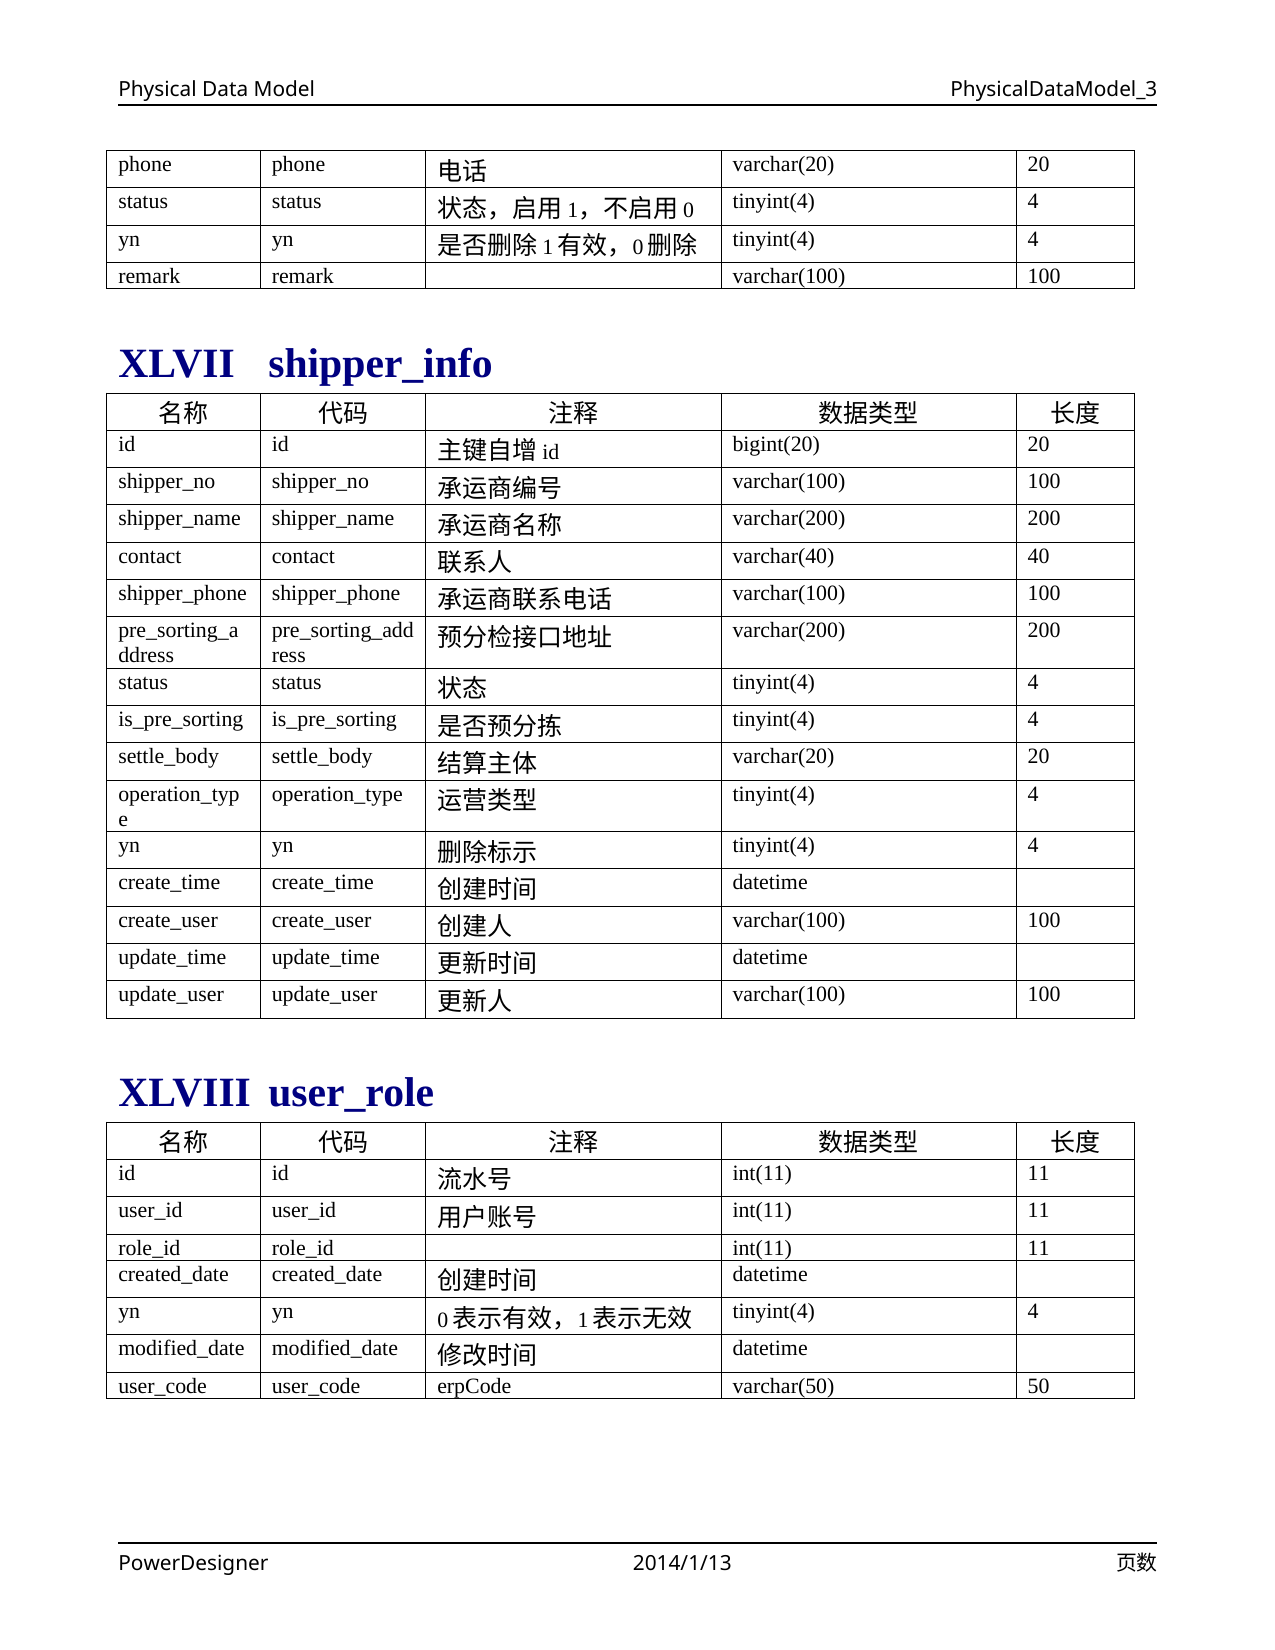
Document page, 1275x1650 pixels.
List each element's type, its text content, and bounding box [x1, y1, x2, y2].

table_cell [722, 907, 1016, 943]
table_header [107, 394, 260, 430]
subtitle user_role [118, 1067, 1157, 1115]
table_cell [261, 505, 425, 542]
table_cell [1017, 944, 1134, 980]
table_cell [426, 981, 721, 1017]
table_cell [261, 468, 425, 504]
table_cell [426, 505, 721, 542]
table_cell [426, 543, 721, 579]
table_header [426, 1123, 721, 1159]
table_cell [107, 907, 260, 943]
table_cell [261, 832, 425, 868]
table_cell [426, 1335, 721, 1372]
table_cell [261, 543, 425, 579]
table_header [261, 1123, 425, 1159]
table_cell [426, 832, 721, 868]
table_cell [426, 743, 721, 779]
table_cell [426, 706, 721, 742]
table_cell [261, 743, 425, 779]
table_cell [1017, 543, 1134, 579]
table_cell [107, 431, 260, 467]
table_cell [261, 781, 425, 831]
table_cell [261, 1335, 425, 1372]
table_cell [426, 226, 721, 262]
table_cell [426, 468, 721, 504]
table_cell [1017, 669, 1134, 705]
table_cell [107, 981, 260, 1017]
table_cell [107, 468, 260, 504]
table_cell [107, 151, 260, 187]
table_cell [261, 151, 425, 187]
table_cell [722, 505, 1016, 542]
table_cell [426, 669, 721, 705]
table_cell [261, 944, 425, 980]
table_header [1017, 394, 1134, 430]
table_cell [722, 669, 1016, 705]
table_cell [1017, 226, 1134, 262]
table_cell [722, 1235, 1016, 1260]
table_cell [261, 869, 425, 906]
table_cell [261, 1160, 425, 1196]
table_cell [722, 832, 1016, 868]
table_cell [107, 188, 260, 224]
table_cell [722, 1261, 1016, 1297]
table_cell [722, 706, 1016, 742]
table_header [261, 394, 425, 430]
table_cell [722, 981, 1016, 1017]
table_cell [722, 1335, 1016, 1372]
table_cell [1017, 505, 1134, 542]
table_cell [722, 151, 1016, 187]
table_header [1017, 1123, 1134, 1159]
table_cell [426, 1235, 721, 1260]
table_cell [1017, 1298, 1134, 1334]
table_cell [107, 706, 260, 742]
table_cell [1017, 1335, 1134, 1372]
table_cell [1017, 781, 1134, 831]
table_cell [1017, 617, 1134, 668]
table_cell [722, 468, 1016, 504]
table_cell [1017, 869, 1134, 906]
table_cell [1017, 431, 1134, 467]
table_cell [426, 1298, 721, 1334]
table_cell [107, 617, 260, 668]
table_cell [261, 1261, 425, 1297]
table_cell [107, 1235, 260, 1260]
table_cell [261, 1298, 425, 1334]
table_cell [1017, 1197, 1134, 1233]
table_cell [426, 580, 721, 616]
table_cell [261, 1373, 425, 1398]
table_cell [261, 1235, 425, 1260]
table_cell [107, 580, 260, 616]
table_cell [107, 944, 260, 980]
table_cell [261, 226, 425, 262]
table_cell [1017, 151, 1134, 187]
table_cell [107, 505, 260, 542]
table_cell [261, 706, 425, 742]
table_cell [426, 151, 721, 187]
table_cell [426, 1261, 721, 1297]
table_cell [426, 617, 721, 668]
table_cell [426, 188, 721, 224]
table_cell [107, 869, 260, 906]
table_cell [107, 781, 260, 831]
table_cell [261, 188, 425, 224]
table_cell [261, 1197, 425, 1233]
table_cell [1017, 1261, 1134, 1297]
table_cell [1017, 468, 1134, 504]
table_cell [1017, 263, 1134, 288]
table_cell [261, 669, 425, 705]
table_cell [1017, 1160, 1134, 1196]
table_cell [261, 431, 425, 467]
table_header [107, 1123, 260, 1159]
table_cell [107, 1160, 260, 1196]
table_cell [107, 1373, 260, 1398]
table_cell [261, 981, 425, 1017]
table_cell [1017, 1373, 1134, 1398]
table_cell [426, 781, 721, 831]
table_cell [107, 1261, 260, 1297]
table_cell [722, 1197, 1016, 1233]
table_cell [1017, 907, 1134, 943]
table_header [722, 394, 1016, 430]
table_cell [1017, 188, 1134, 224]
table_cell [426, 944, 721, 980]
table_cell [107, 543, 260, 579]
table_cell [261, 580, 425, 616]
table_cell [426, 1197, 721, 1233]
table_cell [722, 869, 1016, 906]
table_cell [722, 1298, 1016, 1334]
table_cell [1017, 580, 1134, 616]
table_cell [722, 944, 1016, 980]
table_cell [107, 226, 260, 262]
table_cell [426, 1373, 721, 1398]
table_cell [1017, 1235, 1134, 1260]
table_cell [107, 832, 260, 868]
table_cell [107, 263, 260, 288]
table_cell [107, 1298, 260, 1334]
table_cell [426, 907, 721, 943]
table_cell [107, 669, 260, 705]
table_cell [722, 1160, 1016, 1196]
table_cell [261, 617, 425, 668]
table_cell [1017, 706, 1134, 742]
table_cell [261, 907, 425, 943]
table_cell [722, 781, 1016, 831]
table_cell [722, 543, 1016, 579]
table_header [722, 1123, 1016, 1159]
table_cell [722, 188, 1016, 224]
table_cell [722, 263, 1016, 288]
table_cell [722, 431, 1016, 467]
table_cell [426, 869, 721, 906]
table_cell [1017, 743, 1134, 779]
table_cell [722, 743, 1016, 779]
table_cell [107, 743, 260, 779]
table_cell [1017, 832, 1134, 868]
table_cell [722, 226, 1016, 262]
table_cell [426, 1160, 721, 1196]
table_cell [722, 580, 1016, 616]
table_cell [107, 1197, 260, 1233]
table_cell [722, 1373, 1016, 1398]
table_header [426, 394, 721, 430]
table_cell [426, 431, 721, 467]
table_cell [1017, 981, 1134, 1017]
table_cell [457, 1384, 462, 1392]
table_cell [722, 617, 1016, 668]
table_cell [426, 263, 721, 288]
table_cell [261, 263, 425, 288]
subtitle shipper_info [118, 338, 1157, 386]
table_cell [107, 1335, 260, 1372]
